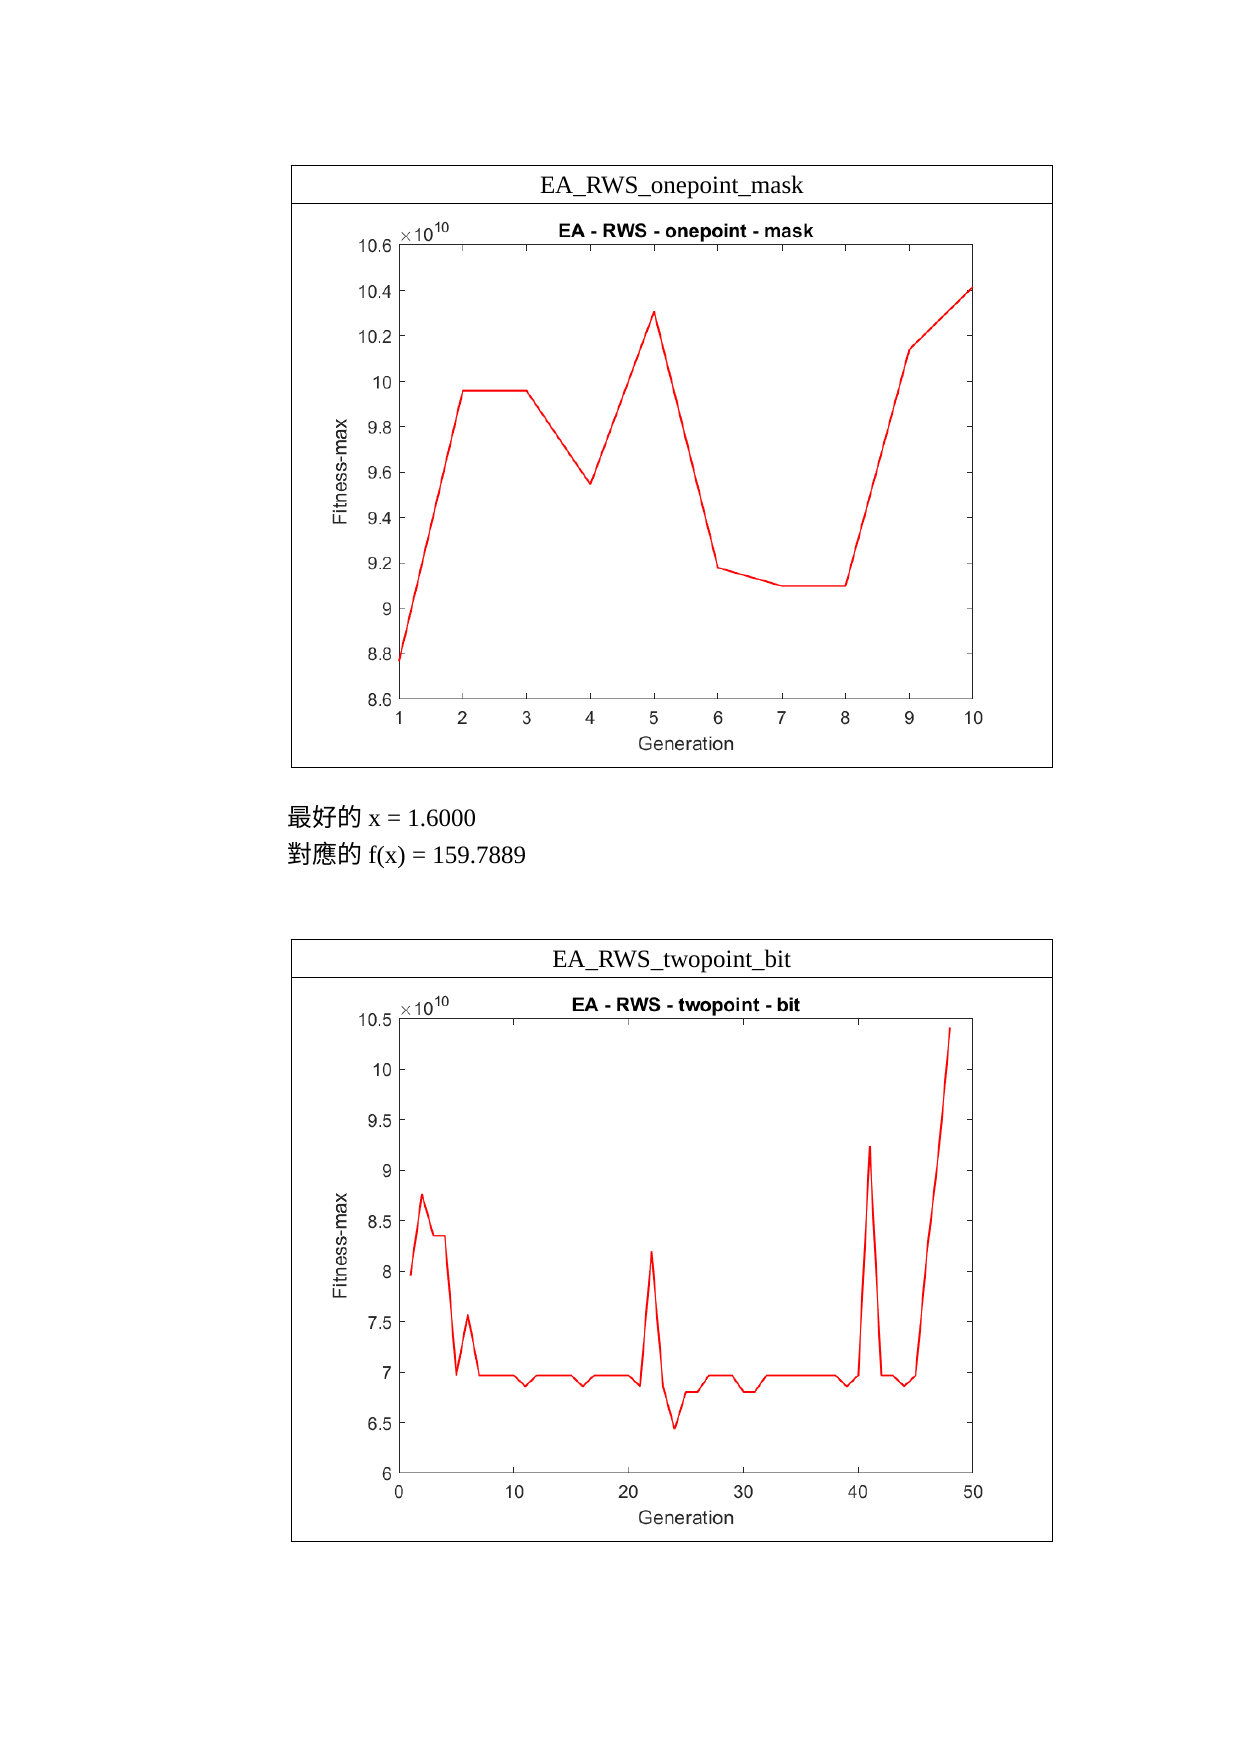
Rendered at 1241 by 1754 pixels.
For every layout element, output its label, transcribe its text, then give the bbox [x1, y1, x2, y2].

table_header EA_RWS_twopoint_bit [292, 940, 1052, 977]
table_header EA_RWS_onepoint_mask [292, 166, 1052, 203]
table_cell [292, 978, 1052, 1541]
list 對應的 f(x) = 159.7889 [287, 834, 1053, 872]
table_cell [292, 204, 1052, 767]
picture [302, 204, 1043, 760]
picture [302, 978, 1043, 1534]
list 最好的 x = 1.6000 [287, 797, 1053, 834]
